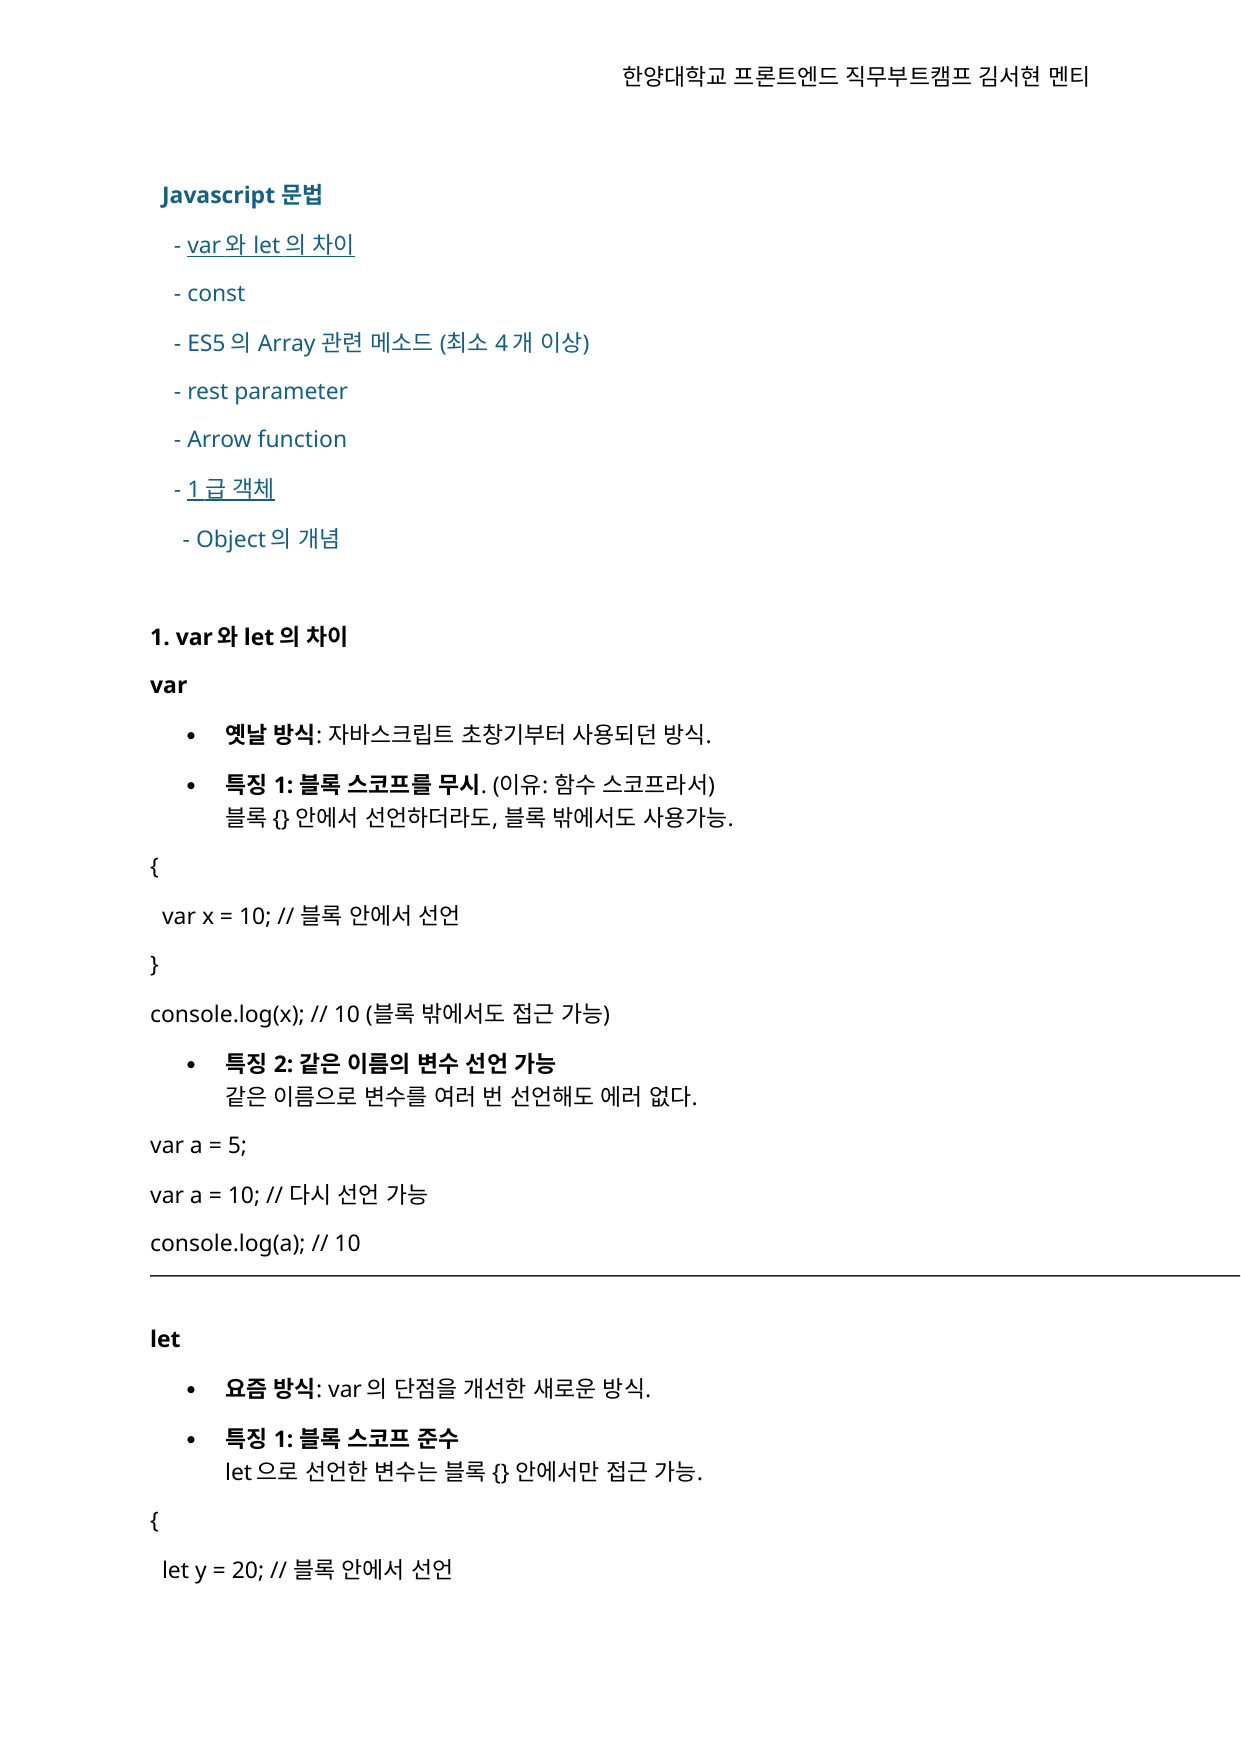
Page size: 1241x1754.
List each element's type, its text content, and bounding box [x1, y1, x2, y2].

text 1. var와 let의 차이 [150, 619, 1090, 652]
text - ES5의 Array 관련 메소드 (최소 4개 이상) [150, 325, 1090, 358]
list 특징 1: 블록 스코프 준수 let으로 선언한 변수는 블록 {} 안에서만 접근 가능. [187, 1421, 1090, 1488]
text var a = 10; // 다시 선언 가능 [150, 1177, 1090, 1211]
text { [150, 1504, 1090, 1536]
text - 1급 객체 [150, 471, 1090, 504]
text var [150, 669, 1090, 700]
text - var와 let의 차이 [150, 227, 1090, 261]
text - Object의 개념 [150, 521, 1090, 554]
list 요즘 방식: var의 단점을 개선한 새로운 방식. [187, 1371, 1090, 1404]
text var a = 5; [150, 1129, 1090, 1161]
text } [150, 948, 1090, 979]
text var x = 10; // 블록 안에서 선언 [150, 898, 1090, 931]
text let y = 20; // 블록 안에서 선언 [150, 1552, 1090, 1586]
text - rest parameter [150, 375, 1090, 406]
text console.log(x); // 10 (블록 밖에서도 접근 가능) [150, 996, 1090, 1029]
text let [150, 1323, 1090, 1354]
text { [150, 850, 1090, 881]
text - Arrow function [150, 423, 1090, 454]
list 특징 2: 같은 이름의 변수 선언 가능 같은 이름으로 변수를 여러 번 선언해도 에러 없다. [187, 1046, 1090, 1113]
text - const [150, 277, 1090, 308]
list 옛날 방식: 자바스크립트 초창기부터 사용되던 방식. [187, 717, 1090, 750]
text console.log(a); // 10 [150, 1227, 1090, 1258]
list 특징 1: 블록 스코프를 무시. (이유: 함수 스코프라서) 블록 {} 안에서 선언하더라도, 블록 밖에서도 사용가능. [187, 767, 1090, 833]
text Javascript 문법 [150, 177, 1090, 211]
